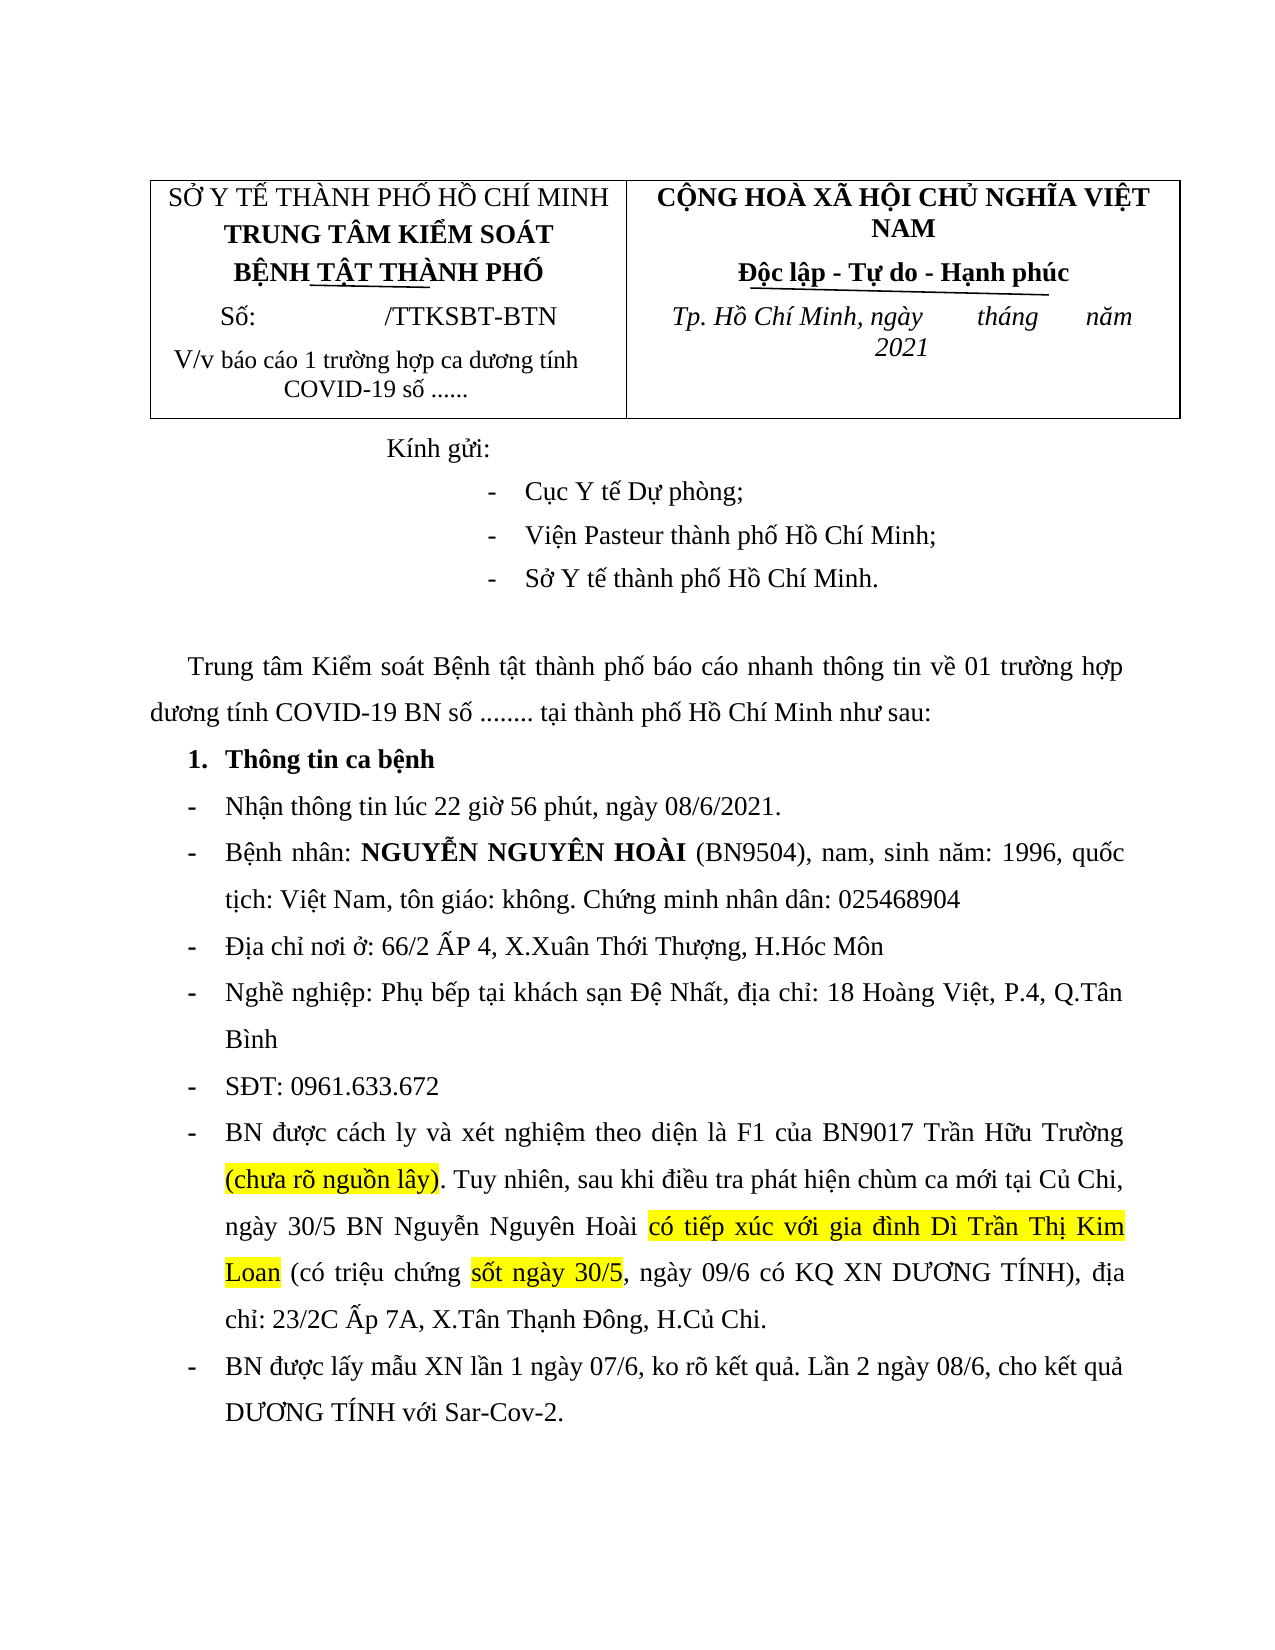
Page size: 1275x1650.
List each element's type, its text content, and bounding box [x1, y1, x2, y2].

text Kính gửi: [150, 432, 1125, 463]
list SĐT: 0961.633.672 [187, 1070, 1125, 1101]
list Bệnh nhân: NGUYỄN NGUYÊN HOÀI (BN9504), nam, sinh năm: 1996, quốc tịch: Việt Nam, tôn giáo: không. Chứng minh nhân dân: 025468904 [187, 837, 1125, 914]
list Nhận thông tin lúc 22 giờ 56 phút, ngày 08/6/2021. [187, 790, 1125, 821]
list Thông tin ca bệnh [187, 743, 1125, 774]
table_header CỘNG HOÀ XÃ HỘI CHỦ NGHĨA VIỆT NAM Độc lập - Tự do - Hạnh phúc Tp. Hồ Chí Minh, ngày tháng năm 2021 [627, 181, 1179, 418]
list Cục Y tế Dự phòng; [487, 475, 1125, 506]
list Nghề nghiệp: Phụ bếp tại khách sạn Đệ Nhất, địa chỉ: 18 Hoàng Việt, P.4, Q.Tân Bình [187, 977, 1125, 1054]
list Viện Pasteur thành phố Hồ Chí Minh; [487, 519, 1125, 550]
text Trung tâm Kiểm soát Bệnh tật thành phố báo cáo nhanh thông tin về 01 trường hợp dương tính COVID-19 BN số ........ tại thành phố Hồ Chí Minh như sau: [150, 650, 1125, 728]
list BN được cách ly và xét nghiệm theo diện là F1 của BN9017 Trần Hữu Trường (chưa rõ nguồn lây). Tuy nhiên, sau khi điều tra phát hiện chùm ca mới tại Củ Chi, ngày 30/5 BN Nguyễn Nguyên Hoài có tiếp xúc với gia đình Dì Trần Thị Kim Loan (có triệu chứng sốt ngày 30/5, ngày 09/6 có KQ XN DƯƠNG TÍNH), địa chỉ: 23/2C Ấp 7A, X.Tân Thạnh Đông, H.Củ Chi. [187, 1117, 1125, 1334]
list Sở Y tế thành phố Hồ Chí Minh. [487, 563, 1125, 594]
list BN được lấy mẫu XN lần 1 ngày 07/6, ko rõ kết quả. Lần 2 ngày 08/6, cho kết quả DƯƠNG TÍNH với Sar-Cov-2. [187, 1350, 1125, 1428]
list Địa chỉ nơi ở: 66/2 ẤP 4, X.Xuân Thới Thượng, H.Hóc Môn [187, 930, 1125, 961]
table_header SỞ Y TẾ THÀNH PHỐ HỒ CHÍ MINH TRUNG TÂM KIỂM SOÁT BỆNH TẬT THÀNH PHỐ Số: /TTKSBT-BTN V/v báo cáo 1 trường hợp ca dương tính COVID-19 số ...... [151, 181, 626, 418]
